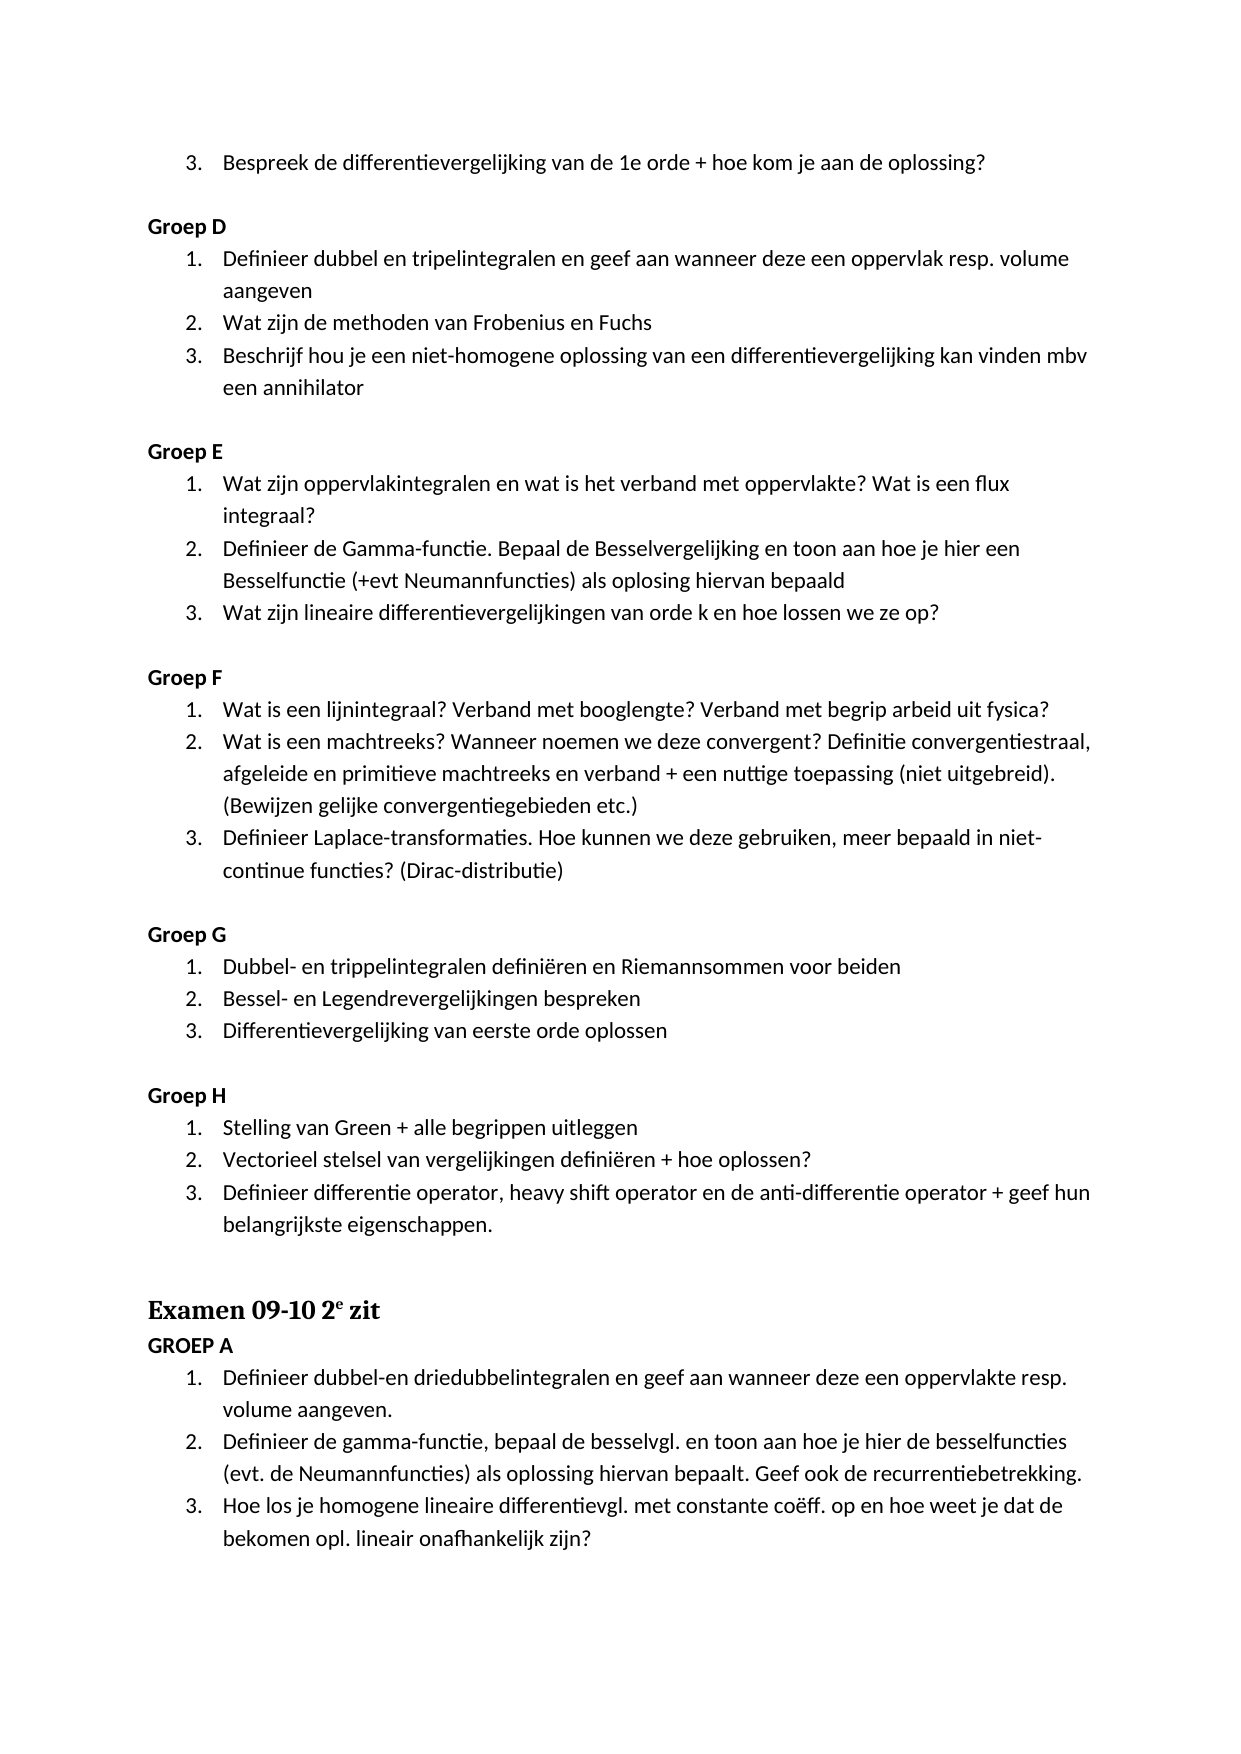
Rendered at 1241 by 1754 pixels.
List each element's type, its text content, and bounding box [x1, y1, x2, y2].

text Groep D [148, 212, 1091, 240]
subtitle Examen 09-10 2e zit [148, 1295, 1093, 1326]
list Bessel- en Legendrevergelijkingen bespreken [185, 984, 1093, 1012]
list Dubbel- en trippelintegralen definiëren en Riemannsommen voor beiden [185, 952, 1093, 980]
list Wat zijn oppervlakintegralen en wat is het verband met oppervlakte? Wat is een flux integraal? [185, 469, 1093, 530]
text Groep E [148, 437, 1093, 465]
list Definieer dubbel en tripelintegralen en geef aan wanneer deze een oppervlak resp. volume aangeven [185, 244, 1091, 304]
list Stelling van Green + alle begrippen uitleggen [185, 1113, 1093, 1141]
list Definieer dubbel-en driedubbelintegralen en geef aan wanneer deze een oppervlakte resp. volume aangeven. [185, 1363, 1091, 1423]
list Wat zijn lineaire differentievergelijkingen van orde k en hoe lossen we ze op? [185, 598, 1093, 626]
list Definieer de Gamma-functie. Bepaal de Besselvergelijking en toon aan hoe je hier een Besselfunctie (+evt Neumannfuncties) als oplosing hiervan bepaald [185, 534, 1093, 594]
list Hoe los je homogene lineaire differentievgl. met constante coëff. op en hoe weet je dat de bekomen opl. lineair onafhankelijk zijn? [185, 1492, 1091, 1552]
text Groep G [148, 920, 1093, 948]
list Differentievergelijking van eerste orde oplossen [185, 1017, 1093, 1045]
list Definieer Laplace-transformaties. Hoe kunnen we deze gebruiken, meer bepaald in niet-continue functies? (Dirac-distributie) [185, 823, 1093, 884]
list Bespreek de differentievergelijking van de 1e orde + hoe kom je aan de oplossing? [185, 148, 1091, 176]
list Definieer de gamma-functie, bepaal de besselvgl. en toon aan hoe je hier de besselfuncties (evt. de Neumannfuncties) als oplossing hiervan bepaalt. Geef ook de recurrentiebetrekking. [185, 1427, 1091, 1487]
list Beschrijf hou je een niet-homogene oplossing van een differentievergelijking kan vinden mbv een annihilator [185, 341, 1091, 401]
list Wat is een machtreeks? Wanneer noemen we deze convergent? Definitie convergentiestraal, afgeleide en primitieve machtreeks en verband + een nuttige toepassing (niet uitgebreid). (Bewijzen gelijke convergentiegebieden etc.) [185, 727, 1093, 819]
list Definieer differentie operator, heavy shift operator en de anti-differentie operator + geef hun belangrijkste eigenschappen. [185, 1178, 1093, 1238]
list Wat is een lijnintegraal? Verband met booglengte? Verband met begrip arbeid uit fysica? [185, 695, 1093, 723]
list Vectorieel stelsel van vergelijkingen definiëren + hoe oplossen? [185, 1145, 1093, 1173]
list Wat zijn de methoden van Frobenius en Fuchs [185, 308, 1091, 337]
text GROEP A [148, 1331, 1091, 1359]
text Groep F [148, 663, 1093, 691]
text Groep H [148, 1081, 1093, 1109]
